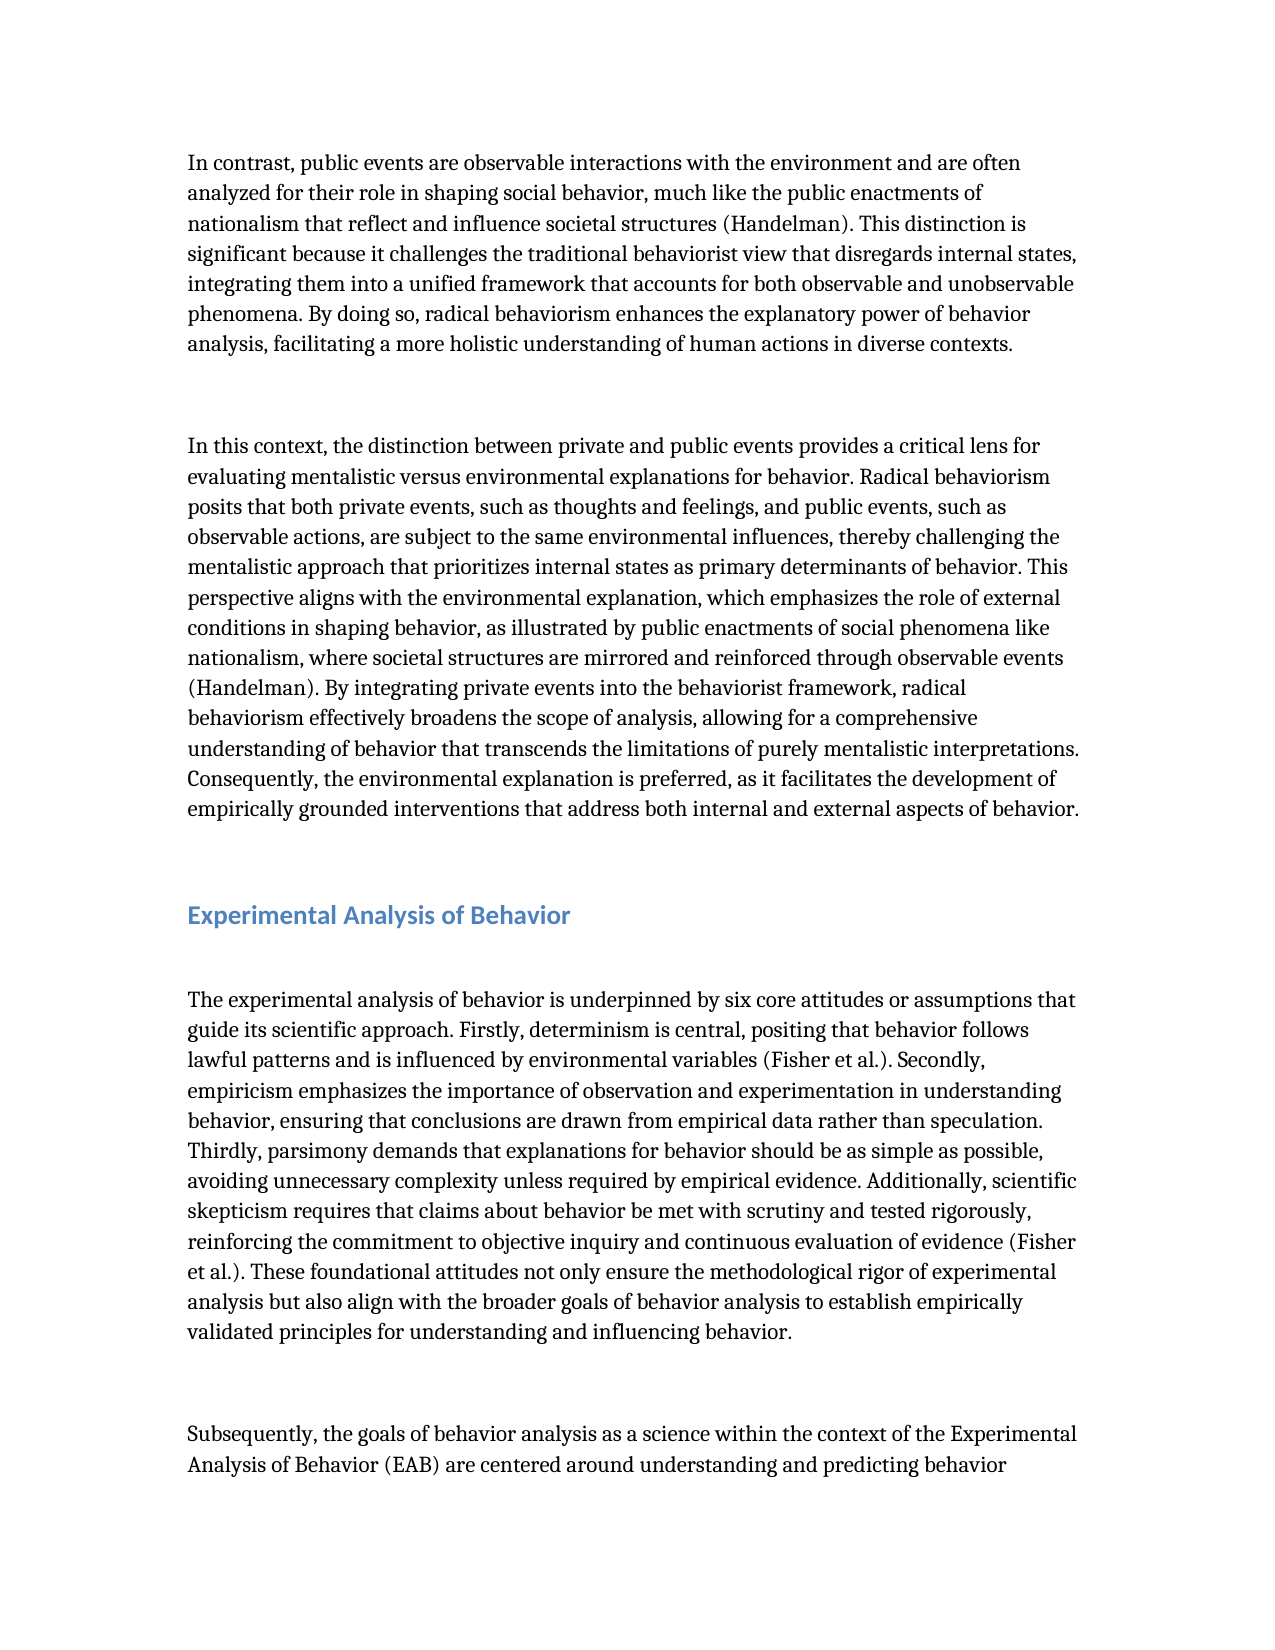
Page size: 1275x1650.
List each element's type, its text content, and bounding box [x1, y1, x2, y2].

text In this context, the distinction between private and public events provides a critical lens for evaluating mentalistic versus environmental explanations for behavior. Radical behaviorism posits that both private events, such as thoughts and feelings, and public events, such as observable actions, are subject to the same environmental influences, thereby challenging the mentalistic approach that prioritizes internal states as primary determinants of behavior. This perspective aligns with the environmental explanation, which emphasizes the role of external conditions in shaping behavior, as illustrated by public enactments of social phenomena like nationalism, where societal structures are mirrored and reinforced through observable events (Handelman). By integrating private events into the behaviorist framework, radical behaviorism effectively broadens the scope of analysis, allowing for a comprehensive understanding of behavior that transcends the limitations of purely mentalistic interpretations. Consequently, the environmental explanation is preferred, as it facilitates the development of empirically grounded interventions that address both internal and external aspects of behavior. [187, 433, 1087, 822]
subtitle Experimental Analysis of Behavior [187, 898, 1087, 931]
text The experimental analysis of behavior is underpinned by six core attitudes or assumptions that guide its scientific approach. Firstly, determinism is central, positing that behavior follows lawful patterns and is influenced by environmental variables (Fisher et al.). Secondly, empiricism emphasizes the importance of observation and experimentation in understanding behavior, ensuring that conclusions are drawn from empirical data rather than speculation. Thirdly, parsimony demands that explanations for behavior should be as simple as possible, avoiding unnecessary complexity unless required by empirical evidence. Additionally, scientific skepticism requires that claims about behavior be met with scrutiny and tested rigorously, reinforcing the commitment to objective inquiry and continuous evaluation of evidence (Fisher et al.). These foundational attitudes not only ensure the methodological rigor of experimental analysis but also align with the broader goals of behavior analysis to establish empirically validated principles for understanding and influencing behavior. [187, 987, 1087, 1346]
